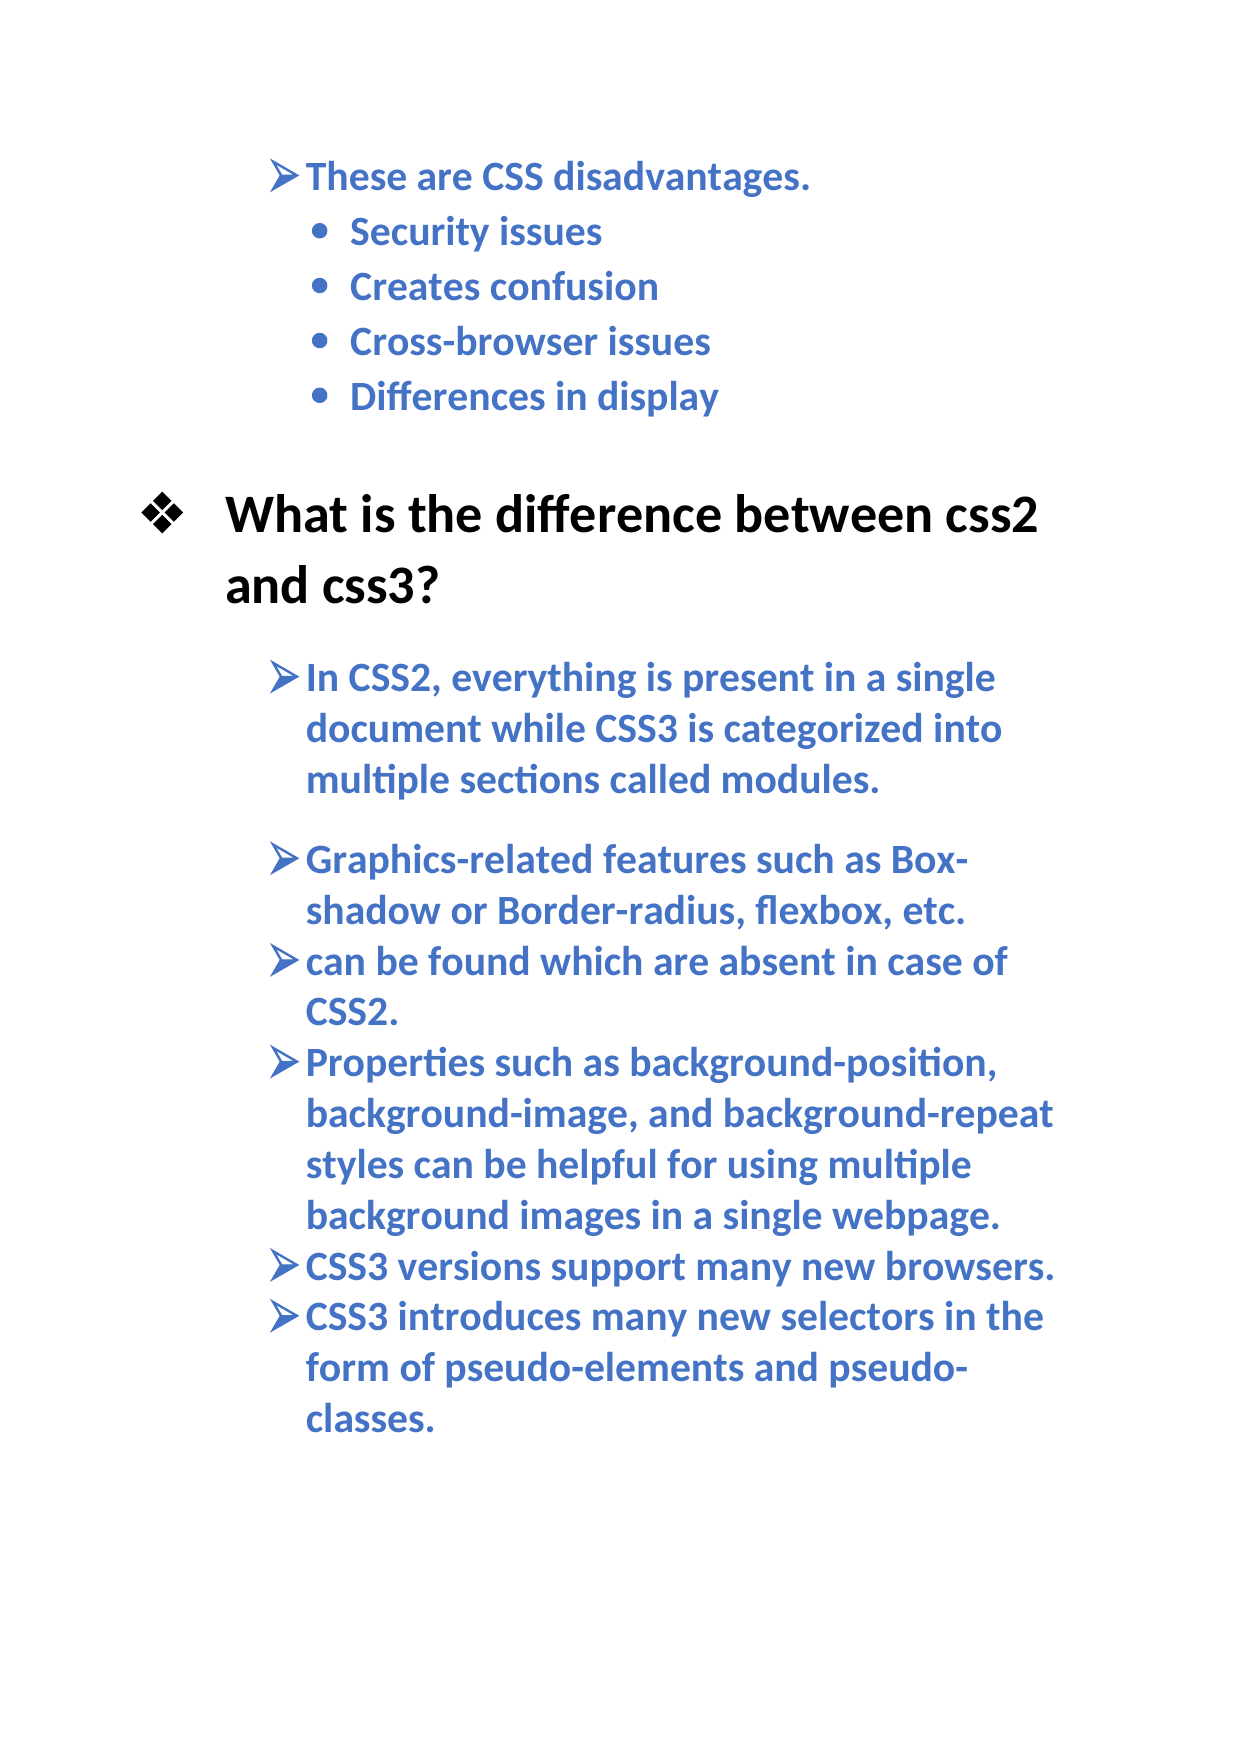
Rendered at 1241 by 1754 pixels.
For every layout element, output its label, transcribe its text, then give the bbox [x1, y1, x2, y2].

list CSS3 introduces many new selectors in the form of pseudo-elements and pseudo-classes. [268, 1290, 1090, 1443]
list Security issues [312, 205, 1090, 256]
list Creates confusion [312, 260, 1090, 311]
list CSS3 versions support many new browsers. [268, 1239, 1090, 1290]
list Differences in display [312, 369, 1090, 420]
list and css3? [225, 551, 1090, 617]
list can be found which are absent in case of CSS2. [268, 934, 1090, 1036]
list Graphics-related features such as Box-shadow or Border-radius, flexbox, etc. [268, 833, 1090, 934]
list What is the difference between css2 [187, 479, 1090, 546]
list These are CSS disadvantages. [268, 150, 1090, 201]
list In CSS2, everything is present in a single document while CSS3 is categorized into multiple sections called modules. [268, 651, 1090, 804]
list Properties such as background-position, background-image, and background-repeat styles can be helpful for using multiple background images in a single webpage. [268, 1036, 1090, 1239]
list Cross-browser issues [312, 315, 1090, 366]
